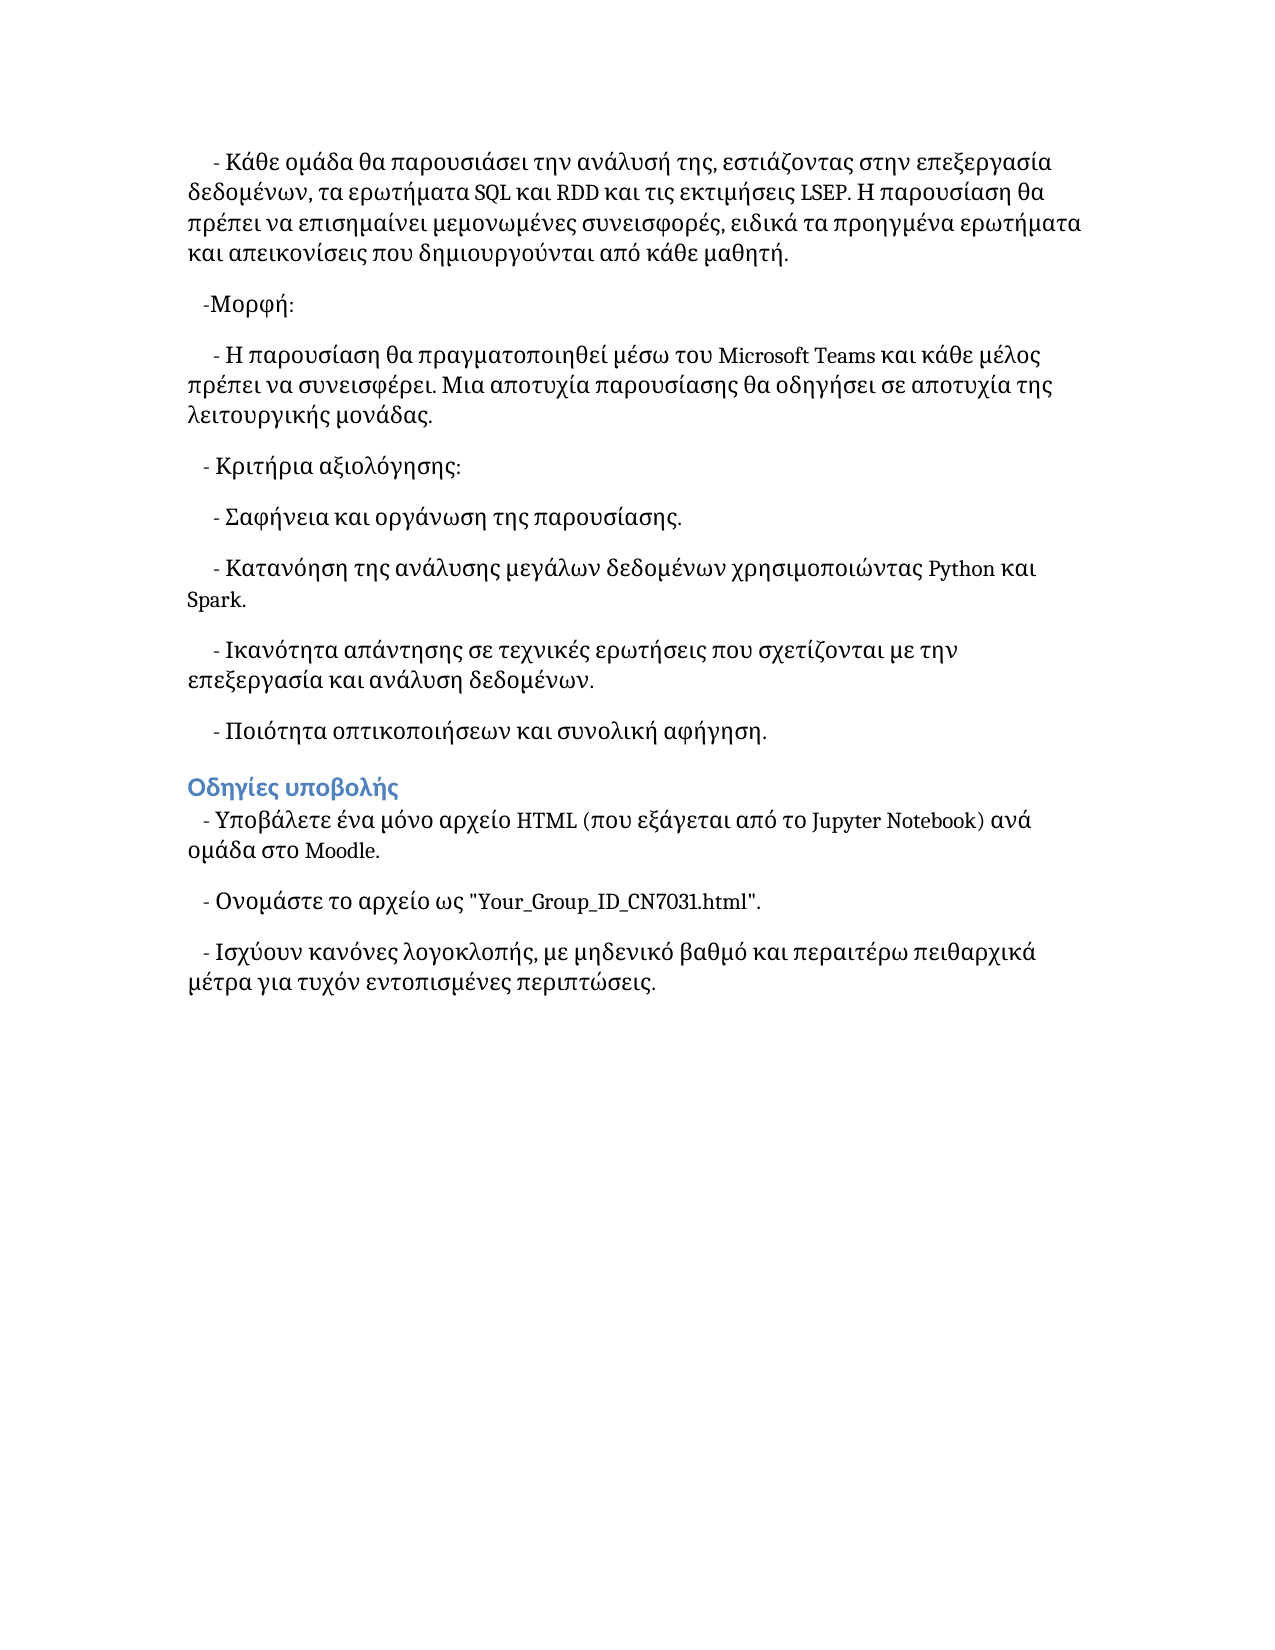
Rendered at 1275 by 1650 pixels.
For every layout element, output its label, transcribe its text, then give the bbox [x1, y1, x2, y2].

text - Κάθε ομάδα θα παρουσιάσει την ανάλυσή της, εστιάζοντας στην επεξεργασία δεδομένων, τα ερωτήματα SQL και RDD και τις εκτιμήσεις LSEP. Η παρουσίαση θα πρέπει να επισημαίνει μεμονωμένες συνεισφορές, ειδικά τα προηγμένα ερωτήματα και απεικονίσεις που δημιουργούνται από κάθε μαθητή. [187, 150, 1087, 267]
text - Ικανότητα απάντησης σε τεχνικές ερωτήσεις που σχετίζονται με την επεξεργασία και ανάλυση δεδομένων. [187, 637, 1087, 694]
text - Η παρουσίαση θα πραγματοποιηθεί μέσω του Microsoft Teams και κάθε μέλος πρέπει να συνεισφέρει. Μια αποτυχία παρουσίασης θα οδηγήσει σε αποτυχία της λειτουργικής μονάδας. [187, 343, 1087, 429]
text - Σαφήνεια και οργάνωση της παρουσίασης. [187, 505, 1087, 532]
text - Ποιότητα οπτικοποιήσεων και συνολική αφήγηση. [187, 719, 1087, 745]
text -Μορφή: [187, 292, 1087, 318]
text - Υποβάλετε ένα μόνο αρχείο HTML (που εξάγεται από το Jupyter Notebook) ανά ομάδα στο Moodle. [187, 808, 1087, 864]
text - Κατανόηση της ανάλυσης μεγάλων δεδομένων χρησιμοποιώντας Python και Spark. [187, 556, 1087, 613]
subtitle Οδηγίες υποβολής [187, 770, 1087, 803]
text - Κριτήρια αξιολόγησης: [187, 454, 1087, 481]
text - Ονομάστε το αρχείο ως "Your_Group_ID_CN7031.html". [187, 889, 1087, 915]
text - Ισχύουν κανόνες λογοκλοπής, με μηδενικό βαθμό και περαιτέρω πειθαρχικά μέτρα για τυχόν εντοπισμένες περιπτώσεις. [187, 940, 1087, 997]
